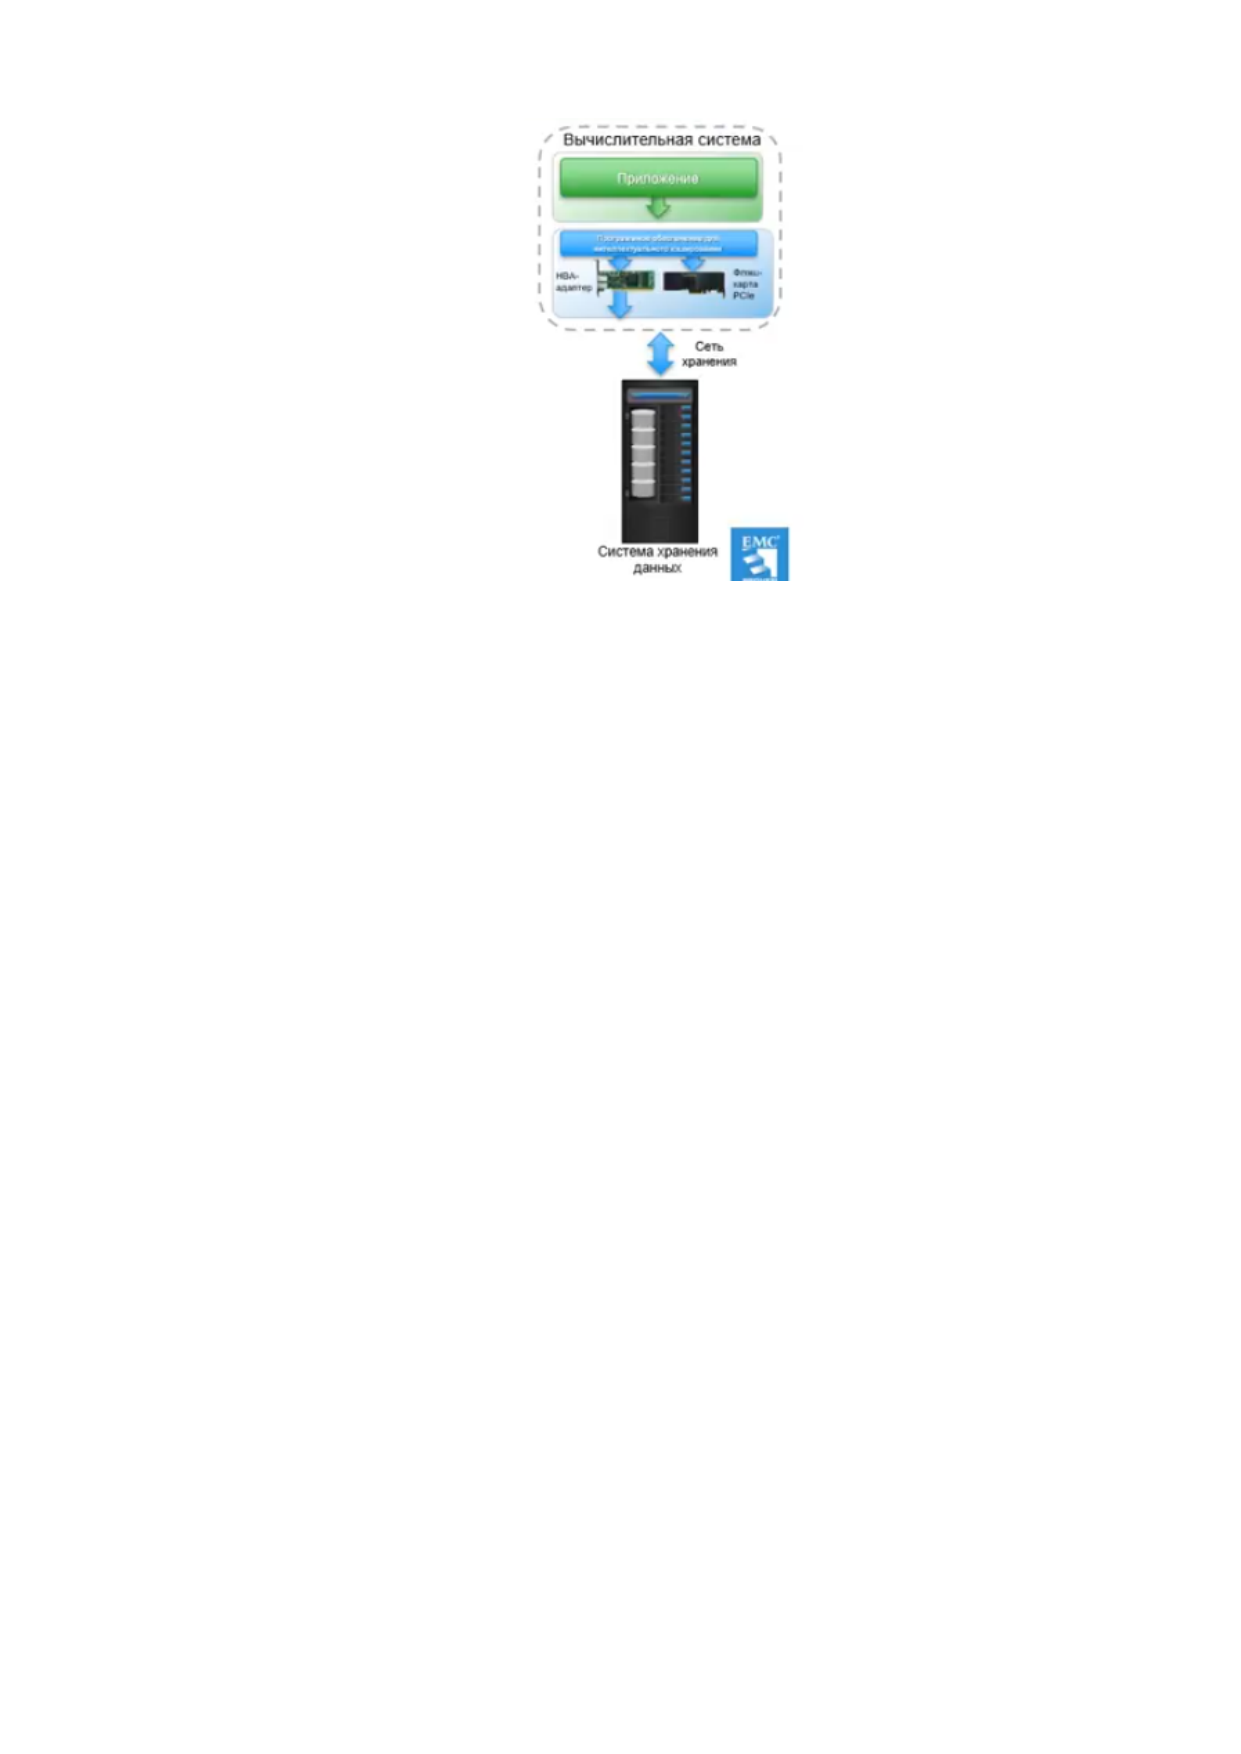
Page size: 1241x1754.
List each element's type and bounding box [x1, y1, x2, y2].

picture [524, 118, 805, 581]
